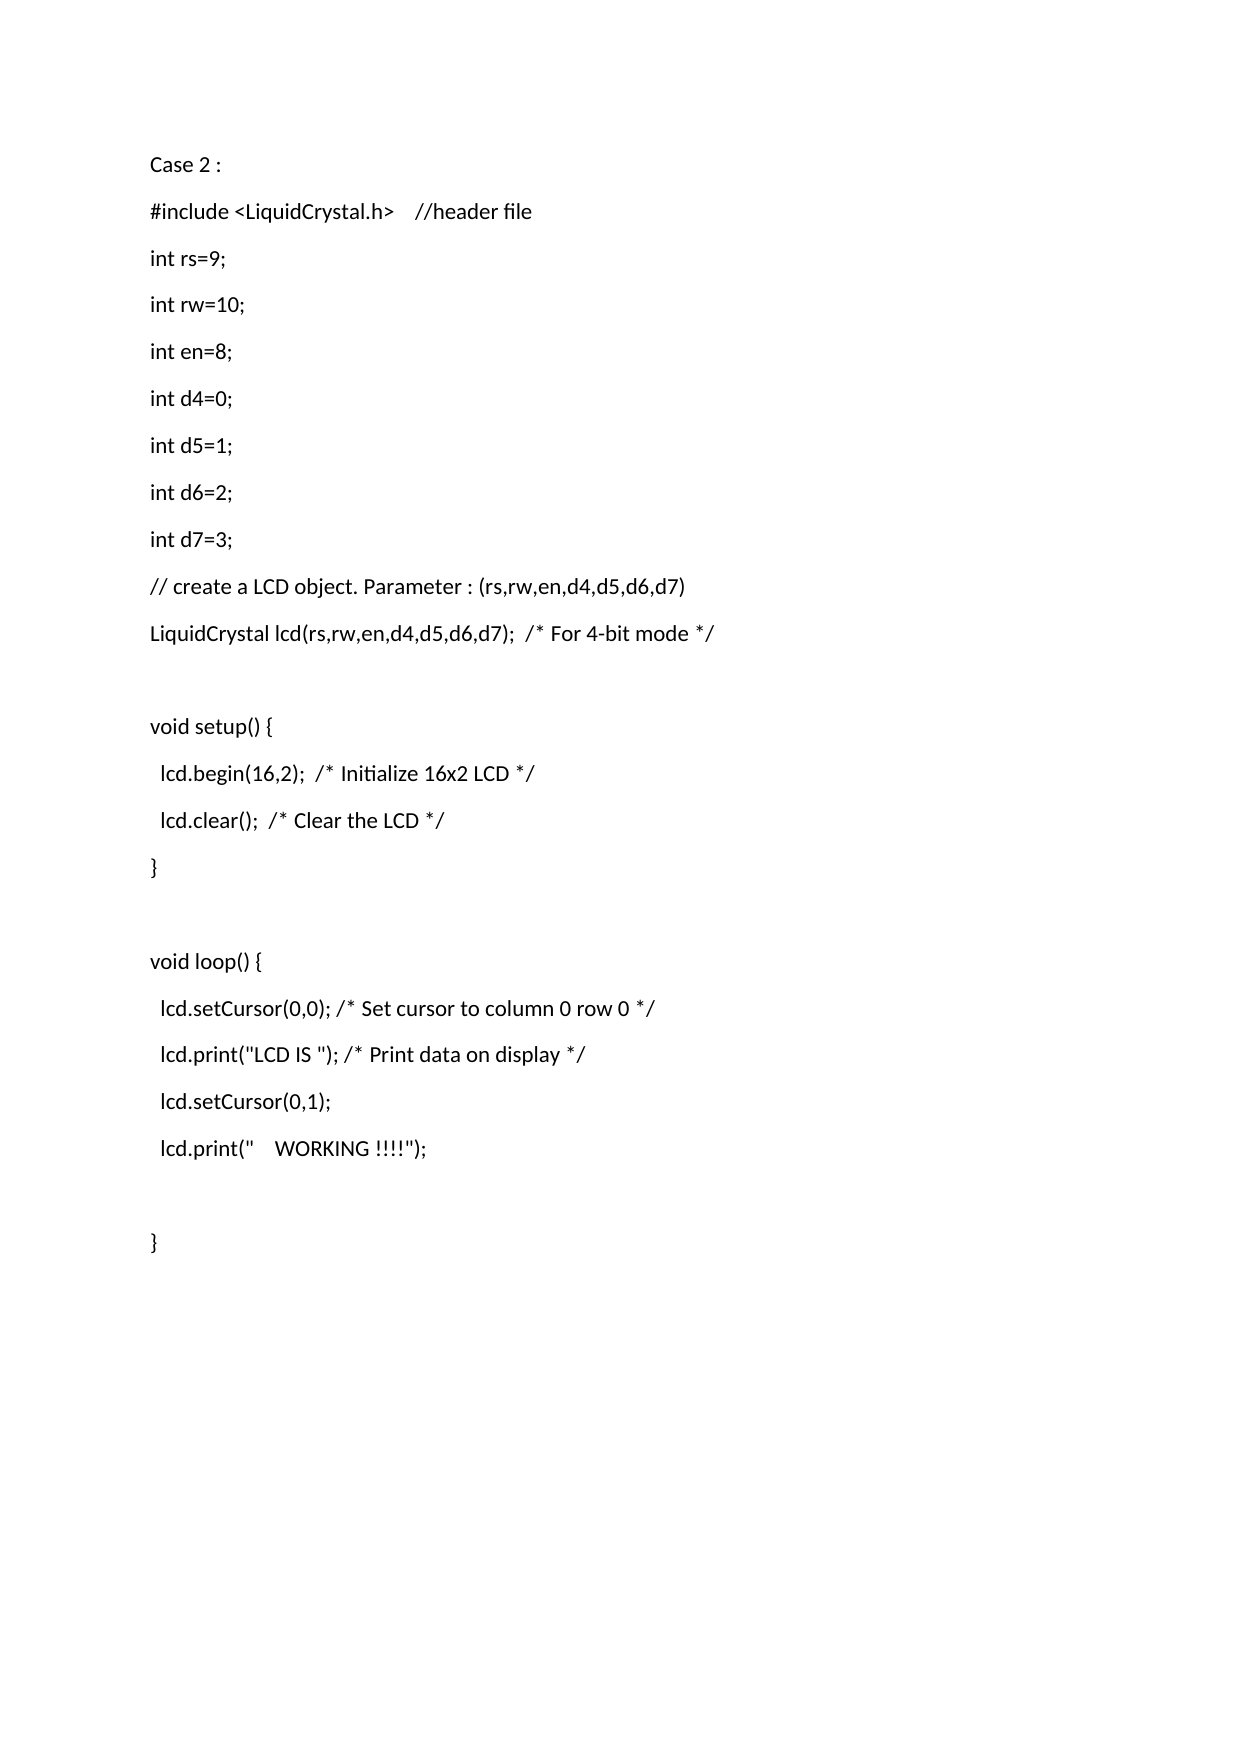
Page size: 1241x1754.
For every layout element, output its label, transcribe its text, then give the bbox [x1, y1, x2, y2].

text #include <LiquidCrystal.h> //header file [150, 197, 1090, 225]
text } [150, 853, 1090, 881]
text int d4=0; [150, 384, 1090, 412]
text int rw=10; [150, 291, 1090, 319]
text int rs=9; [150, 244, 1090, 272]
text lcd.clear(); /* Clear the LCD */ [150, 806, 1090, 834]
text void loop() { [150, 947, 1090, 975]
text lcd.setCursor(0,0); /* Set cursor to column 0 row 0 */ [150, 994, 1090, 1022]
text } [150, 1228, 1090, 1256]
text lcd.print("LCD IS "); /* Print data on display */ [150, 1041, 1090, 1069]
text // create a LCD object. Parameter : (rs,rw,en,d4,d5,d6,d7) [150, 572, 1090, 600]
text lcd.begin(16,2); /* Initialize 16x2 LCD */ [150, 759, 1090, 787]
text LiquidCrystal lcd(rs,rw,en,d4,d5,d6,d7); /* For 4-bit mode */ [150, 619, 1090, 647]
text int d7=3; [150, 525, 1090, 553]
text int d6=2; [150, 478, 1090, 506]
text Case 2 : [150, 150, 1090, 178]
text void setup() { [150, 712, 1090, 741]
text int d5=1; [150, 431, 1090, 459]
text int en=8; [150, 337, 1090, 366]
text lcd.print(" WORKING !!!!"); [150, 1134, 1090, 1162]
text lcd.setCursor(0,1); [150, 1087, 1090, 1116]
